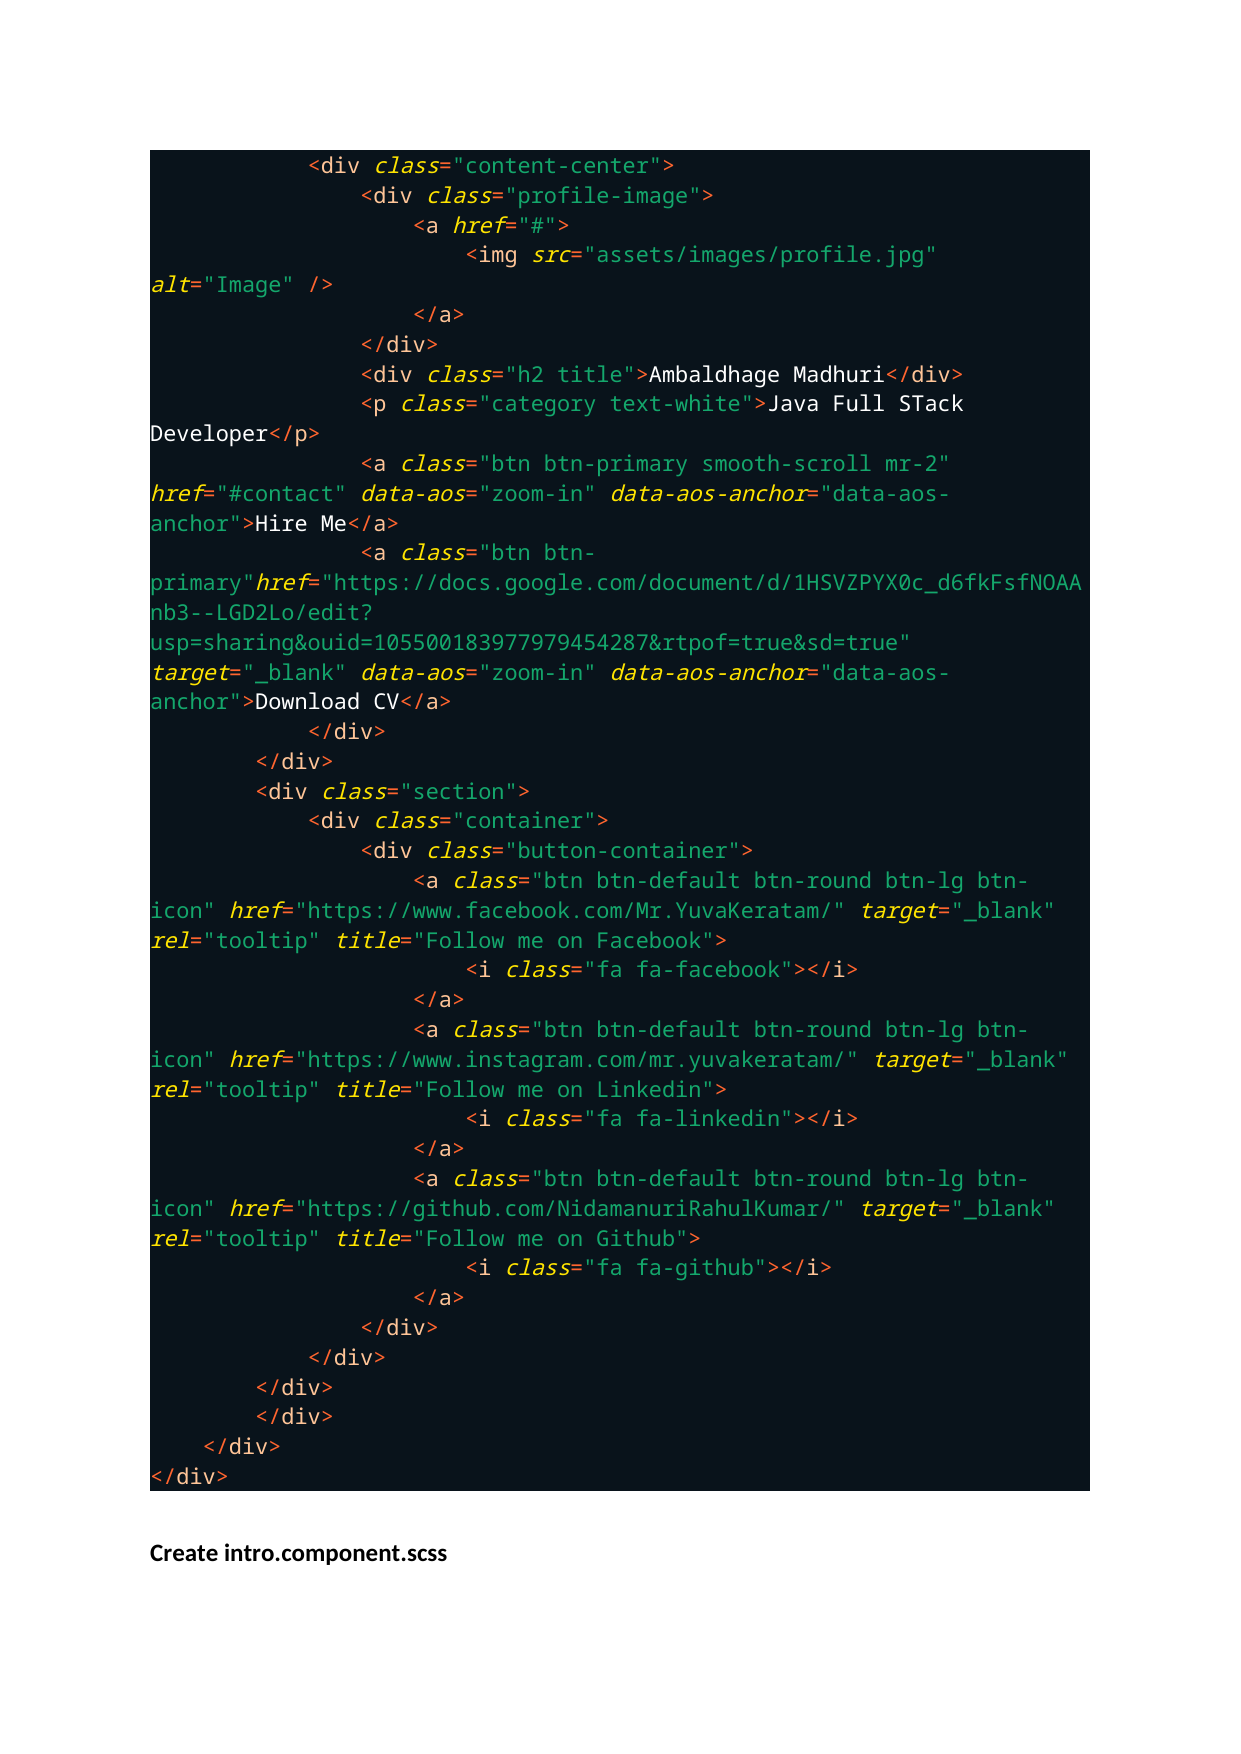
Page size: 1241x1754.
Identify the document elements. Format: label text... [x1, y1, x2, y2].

text </a> [150, 984, 1090, 1014]
text <i class="fa fa-linkedin"></i> [150, 1103, 1090, 1133]
text <a class="btn btn-default btn-round btn-lg btn-icon" href="https://www.facebook.com/Mr.YuvaKeratam/" target="_blank" rel="tooltip" title="Follow me on Facebook"> [150, 865, 1090, 954]
text </a> [150, 299, 1090, 329]
text </div> [150, 1371, 1090, 1401]
text </a> [150, 1282, 1090, 1312]
text <div class="content-center"> [150, 150, 1090, 180]
text <p class="category text-white">Java Full STack Developer</p> [150, 388, 1090, 448]
text Create intro.component.scss [150, 1537, 1090, 1568]
text <i class="fa fa-github"></i> [150, 1252, 1090, 1282]
text </div> [150, 1461, 1090, 1491]
text <i class="fa fa-facebook"></i> [150, 954, 1090, 984]
text <div class="h2 title">Ambaldhage Madhuri</div> [150, 358, 1090, 388]
text </div> [150, 716, 1090, 746]
text </div> [150, 1342, 1090, 1371]
text <a href="#"> [150, 209, 1090, 239]
text </div> [150, 1312, 1090, 1342]
text </a> [150, 1133, 1090, 1163]
text </div> [150, 329, 1090, 358]
text </div> [150, 746, 1090, 776]
text <a class="btn btn-primary"href="https://docs.google.com/document/d/1HSVZPYX0c_d6fkFsfNOAAnb3--LGD2Lo/edit?usp=sharing&ouid=105500183977979454287&rtpof=true&sd=true" target="_blank" data-aos="zoom-in" data-aos-anchor="data-aos-anchor">Download CV</a> [150, 537, 1090, 716]
text </div> [150, 1401, 1090, 1431]
text <div class="container"> [150, 805, 1090, 835]
text <img src="assets/images/profile.jpg" alt="Image" /> [150, 239, 1090, 299]
text <a class="btn btn-default btn-round btn-lg btn-icon" href="https://github.com/NidamanuriRahulKumar/" target="_blank" rel="tooltip" title="Follow me on Github"> [150, 1163, 1090, 1252]
text <div class="profile-image"> [150, 180, 1090, 209]
text <div class="button-container"> [150, 835, 1090, 865]
text <div class="section"> [150, 776, 1090, 805]
text <a class="btn btn-primary smooth-scroll mr-2" href="#contact" data-aos="zoom-in" data-aos-anchor="data-aos-anchor">Hire Me</a> [150, 448, 1090, 537]
text </div> [150, 1431, 1090, 1461]
text <a class="btn btn-default btn-round btn-lg btn-icon" href="https://www.instagram.com/mr.yuvakeratam/" target="_blank" rel="tooltip" title="Follow me on Linkedin"> [150, 1014, 1090, 1103]
